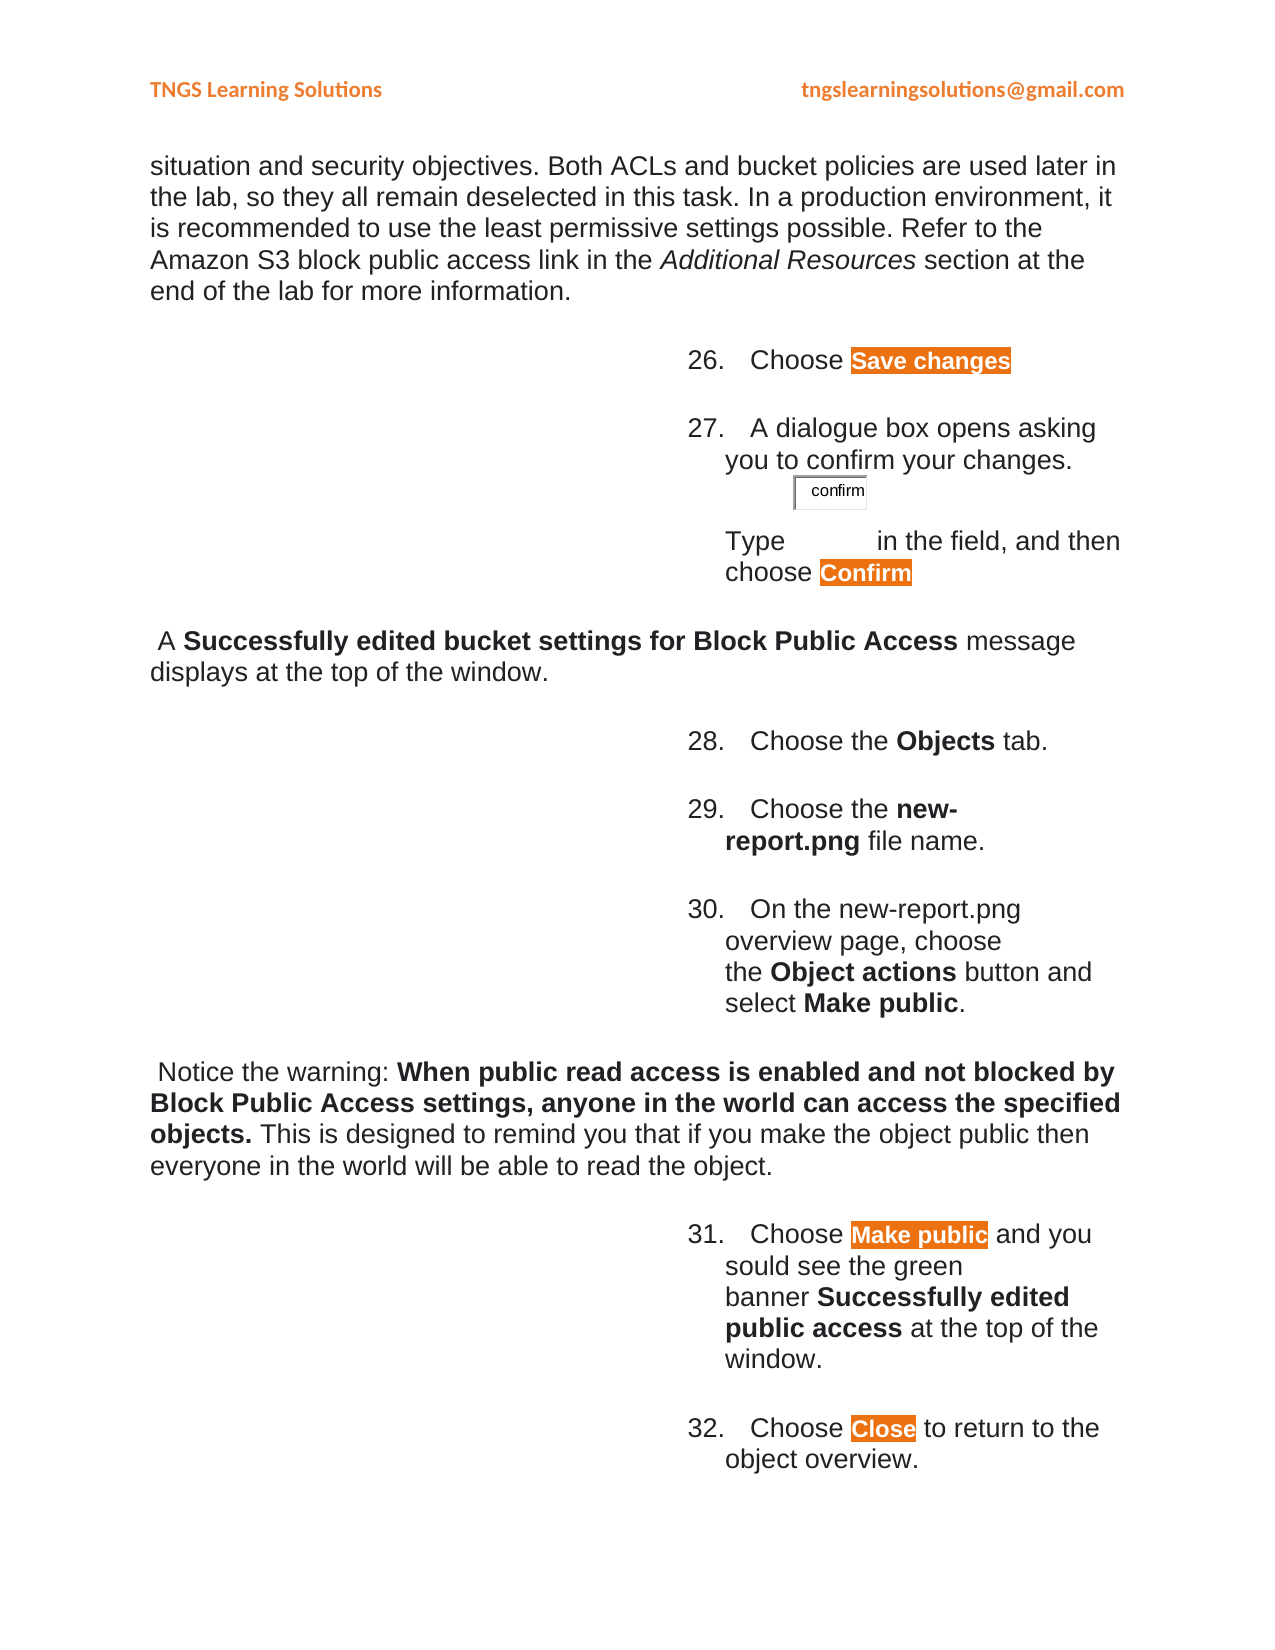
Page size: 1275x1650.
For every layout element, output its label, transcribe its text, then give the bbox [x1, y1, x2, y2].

list Choose Make public and you sould see the green banner Successfully edited public access at the top of the window. [687, 1218, 1125, 1374]
list A dialogue box opens asking you to confirm your changes. Type in the field, and then choose Confirm [687, 412, 1125, 587]
list Choose Save changes [687, 344, 1125, 375]
list Choose the new-report.png file name. [687, 793, 1125, 856]
list On the new-report.png overview page, choose the Object actions button and select Make public. [687, 893, 1125, 1018]
list Choose the Objects tab. [687, 724, 1125, 756]
text A Successfully edited bucket settings for Block Public Access message displays at the top of the window. [150, 624, 1125, 687]
list Choose Close to return to the object overview. [687, 1412, 1125, 1474]
text Notice the warning: When public read access is enabled and not blocked by Block Public Access settings, anyone in the world can access the specified objects. This is designed to remind you that if you make the object public then everyone in the world will be able to read the object. [150, 1056, 1125, 1181]
